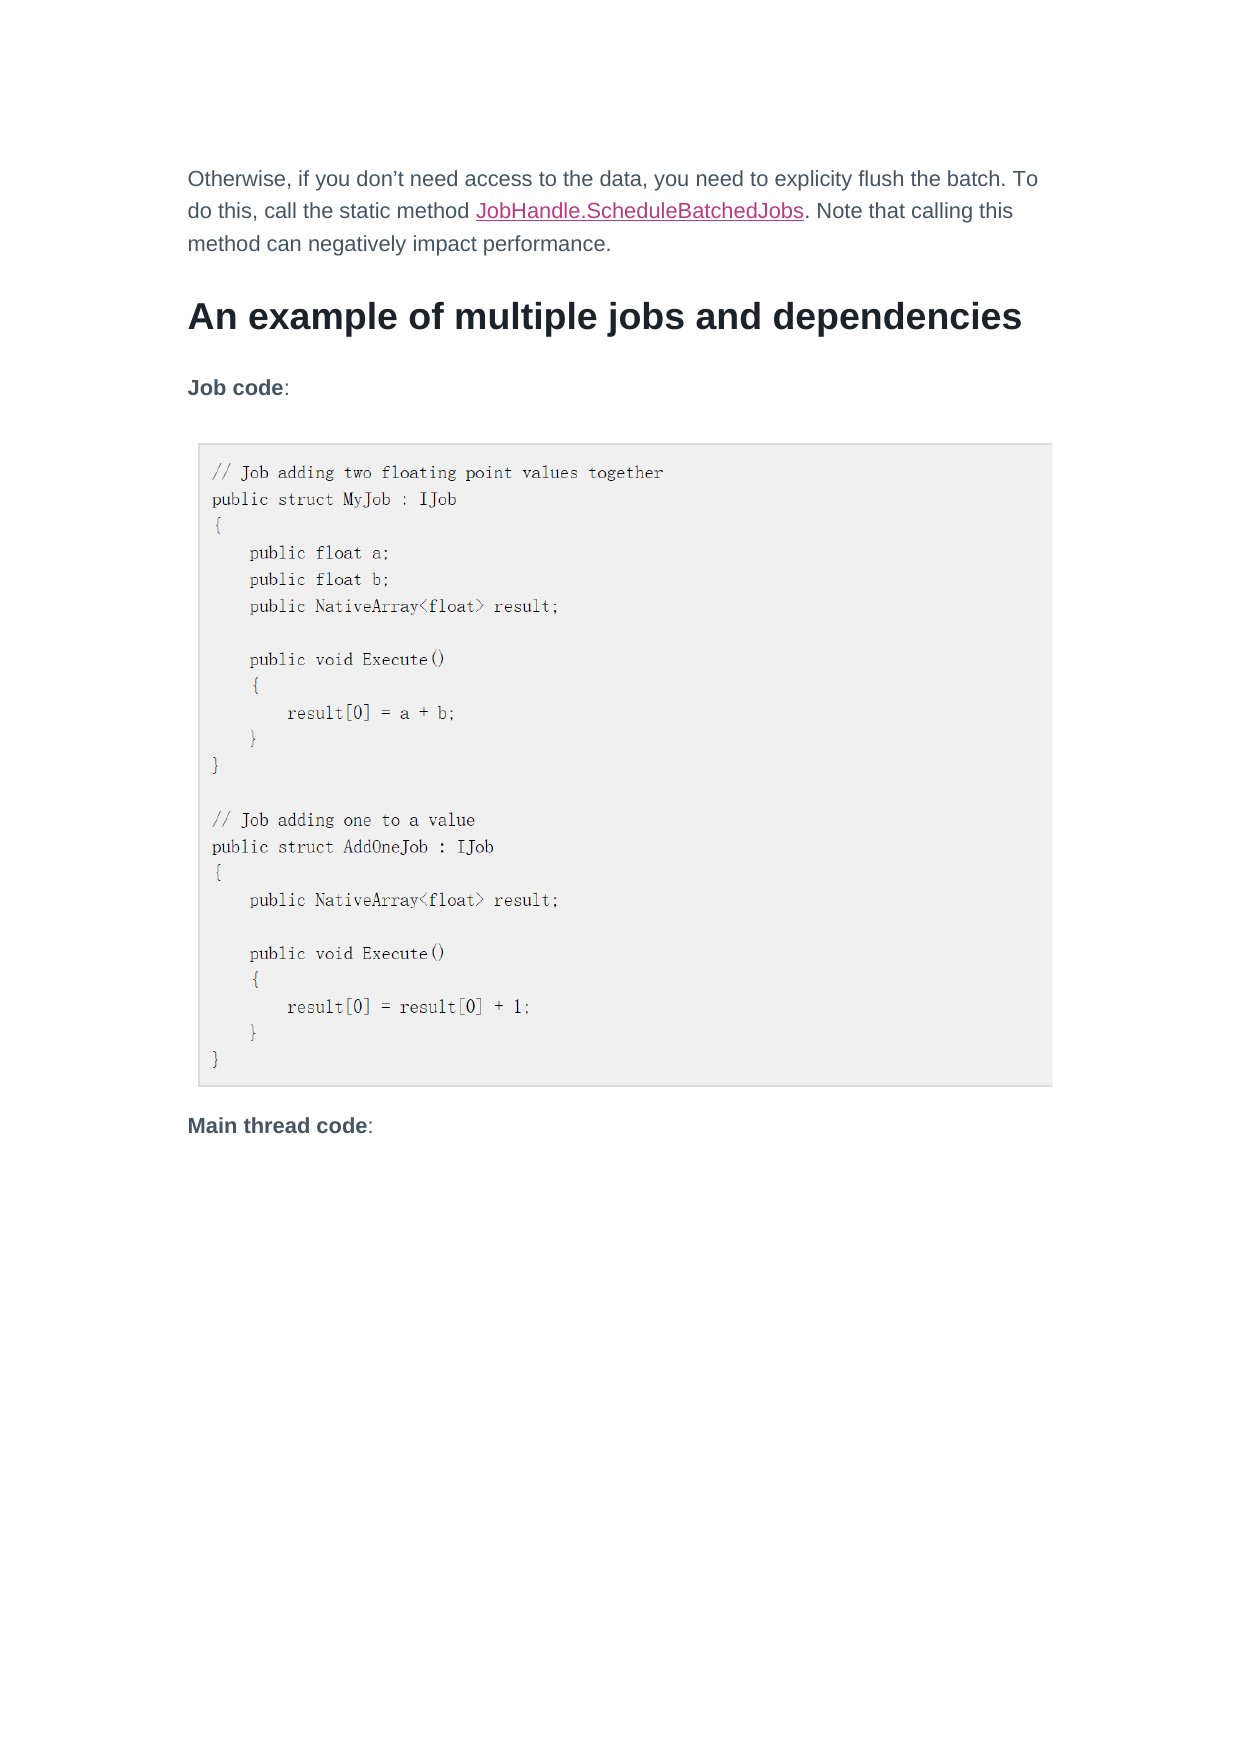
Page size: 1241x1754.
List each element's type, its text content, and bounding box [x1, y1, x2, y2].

text Main thread code: [187, 1095, 1053, 1142]
text Otherwise, if you don’t need access to the data, you need to explicity flush the batch. To do this, call the static method JobHandle.ScheduleBatchedJobs. Note that calling this method can negatively impact performance. [187, 162, 1053, 259]
picture [187, 427, 1053, 1095]
text An example of multiple jobs and dependencies [187, 283, 1053, 348]
text Job code: [187, 371, 1053, 404]
